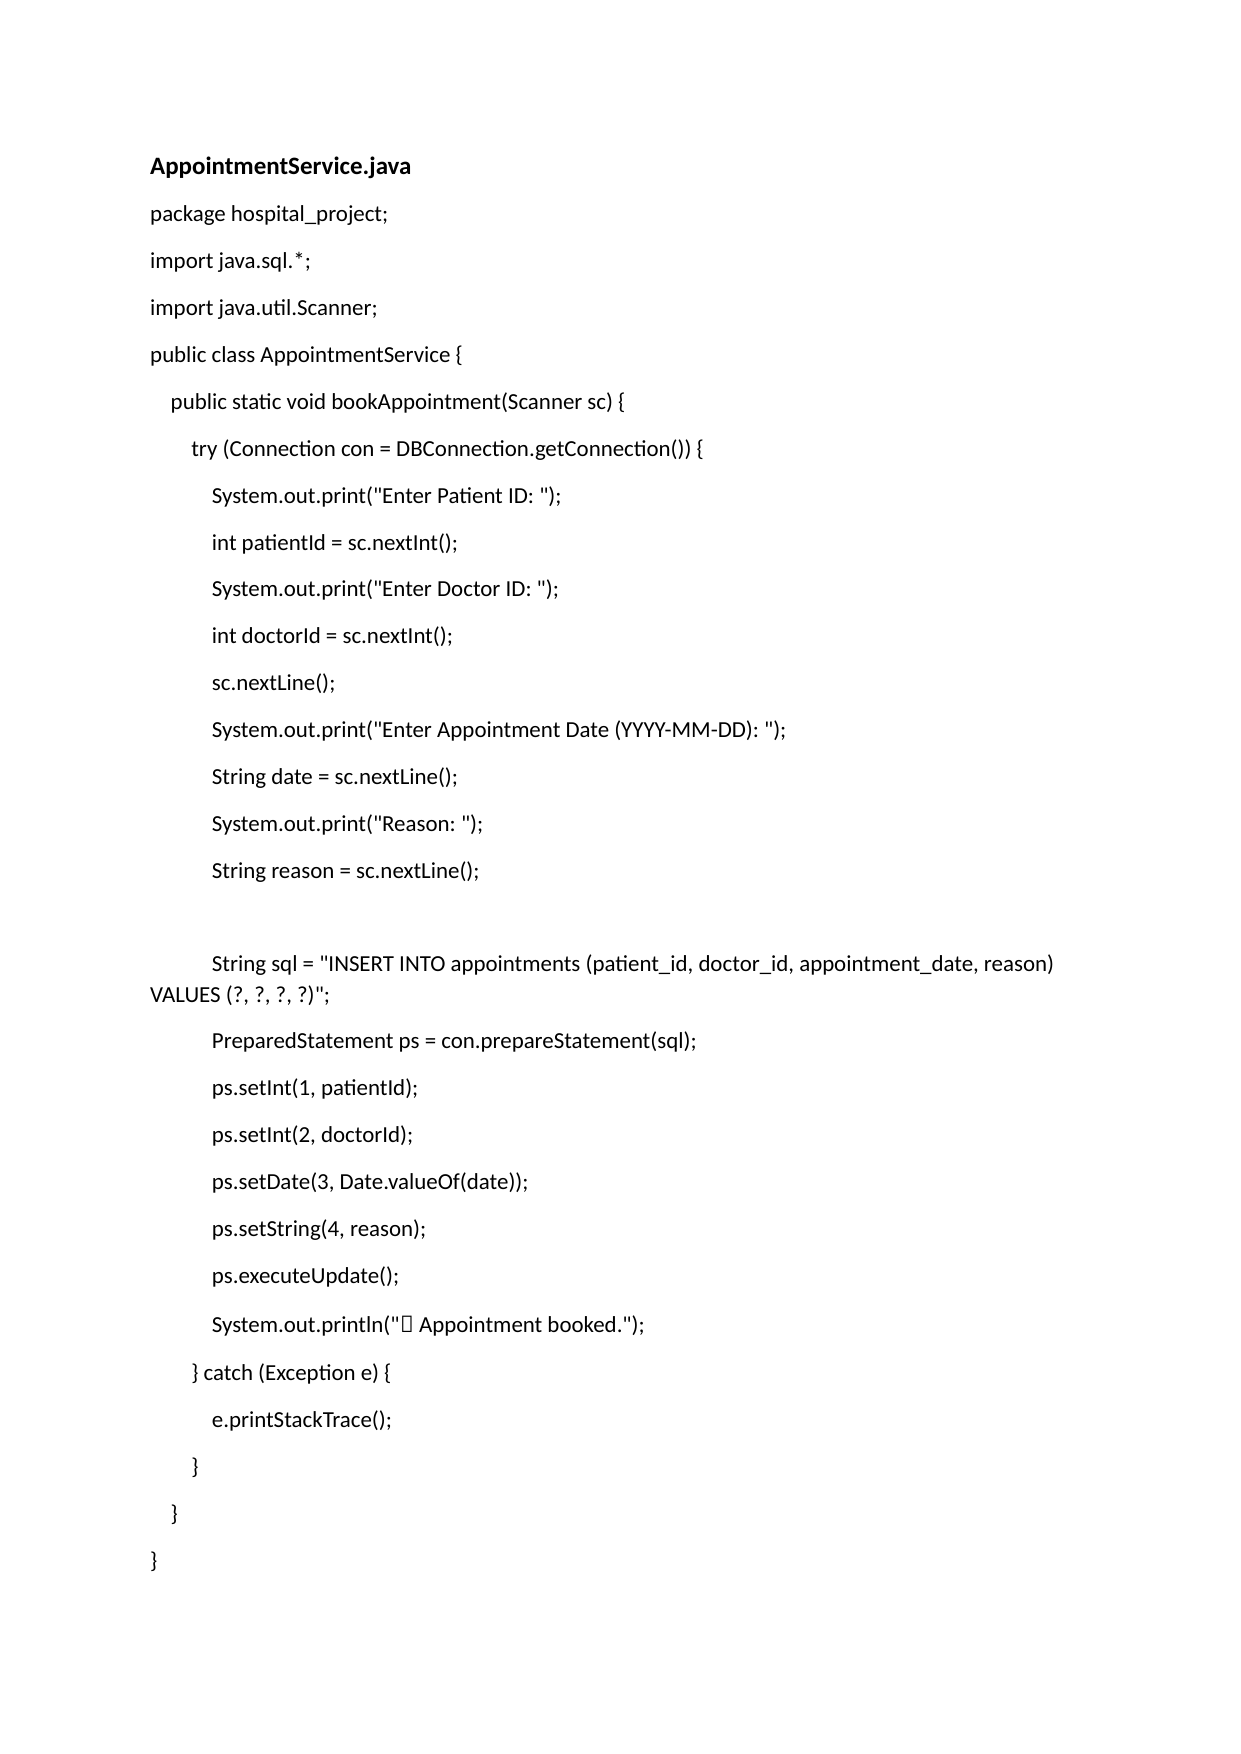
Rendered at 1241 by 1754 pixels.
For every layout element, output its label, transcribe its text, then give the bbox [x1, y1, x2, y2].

text public class AppointmentService { [150, 340, 1090, 368]
text String sql = "INSERT INTO appointments (patient_id, doctor_id, appointment_date, reason) VALUES (?, ?, ?, ?)"; [150, 949, 1090, 1008]
text } [150, 1546, 1090, 1574]
text sc.nextLine(); [150, 668, 1090, 696]
text int patientId = sc.nextInt(); [150, 528, 1090, 556]
text public static void bookAppointment(Scanner sc) { [150, 387, 1090, 415]
text import java.util.Scanner; [150, 293, 1090, 321]
text AppointmentService.java [150, 150, 1090, 181]
text package hospital_project; [150, 199, 1090, 228]
text System.out.print("Enter Patient ID: "); [150, 481, 1090, 509]
text String date = sc.nextLine(); [150, 762, 1090, 790]
text PreparedStatement ps = con.prepareStatement(sql); [150, 1027, 1090, 1055]
text String reason = sc.nextLine(); [150, 856, 1090, 884]
text ps.setDate(3, Date.valueOf(date)); [150, 1167, 1090, 1195]
text try (Connection con = DBConnection.getConnection()) { [150, 434, 1090, 462]
text ps.executeUpdate(); [150, 1261, 1090, 1289]
text import java.sql.*; [150, 246, 1090, 274]
text e.printStackTrace(); [150, 1405, 1090, 1433]
text ps.setInt(1, patientId); [150, 1073, 1090, 1102]
text System.out.print("Reason: "); [150, 809, 1090, 837]
text System.out.println("✅ Appointment booked."); [150, 1308, 1090, 1339]
text System.out.print("Enter Appointment Date (YYYY-MM-DD): "); [150, 715, 1090, 743]
text } [150, 1452, 1090, 1480]
text } catch (Exception e) { [150, 1358, 1090, 1386]
text int doctorId = sc.nextInt(); [150, 621, 1090, 649]
text ps.setString(4, reason); [150, 1214, 1090, 1242]
text } [150, 1499, 1090, 1527]
text System.out.print("Enter Doctor ID: "); [150, 574, 1090, 603]
text ps.setInt(2, doctorId); [150, 1120, 1090, 1148]
